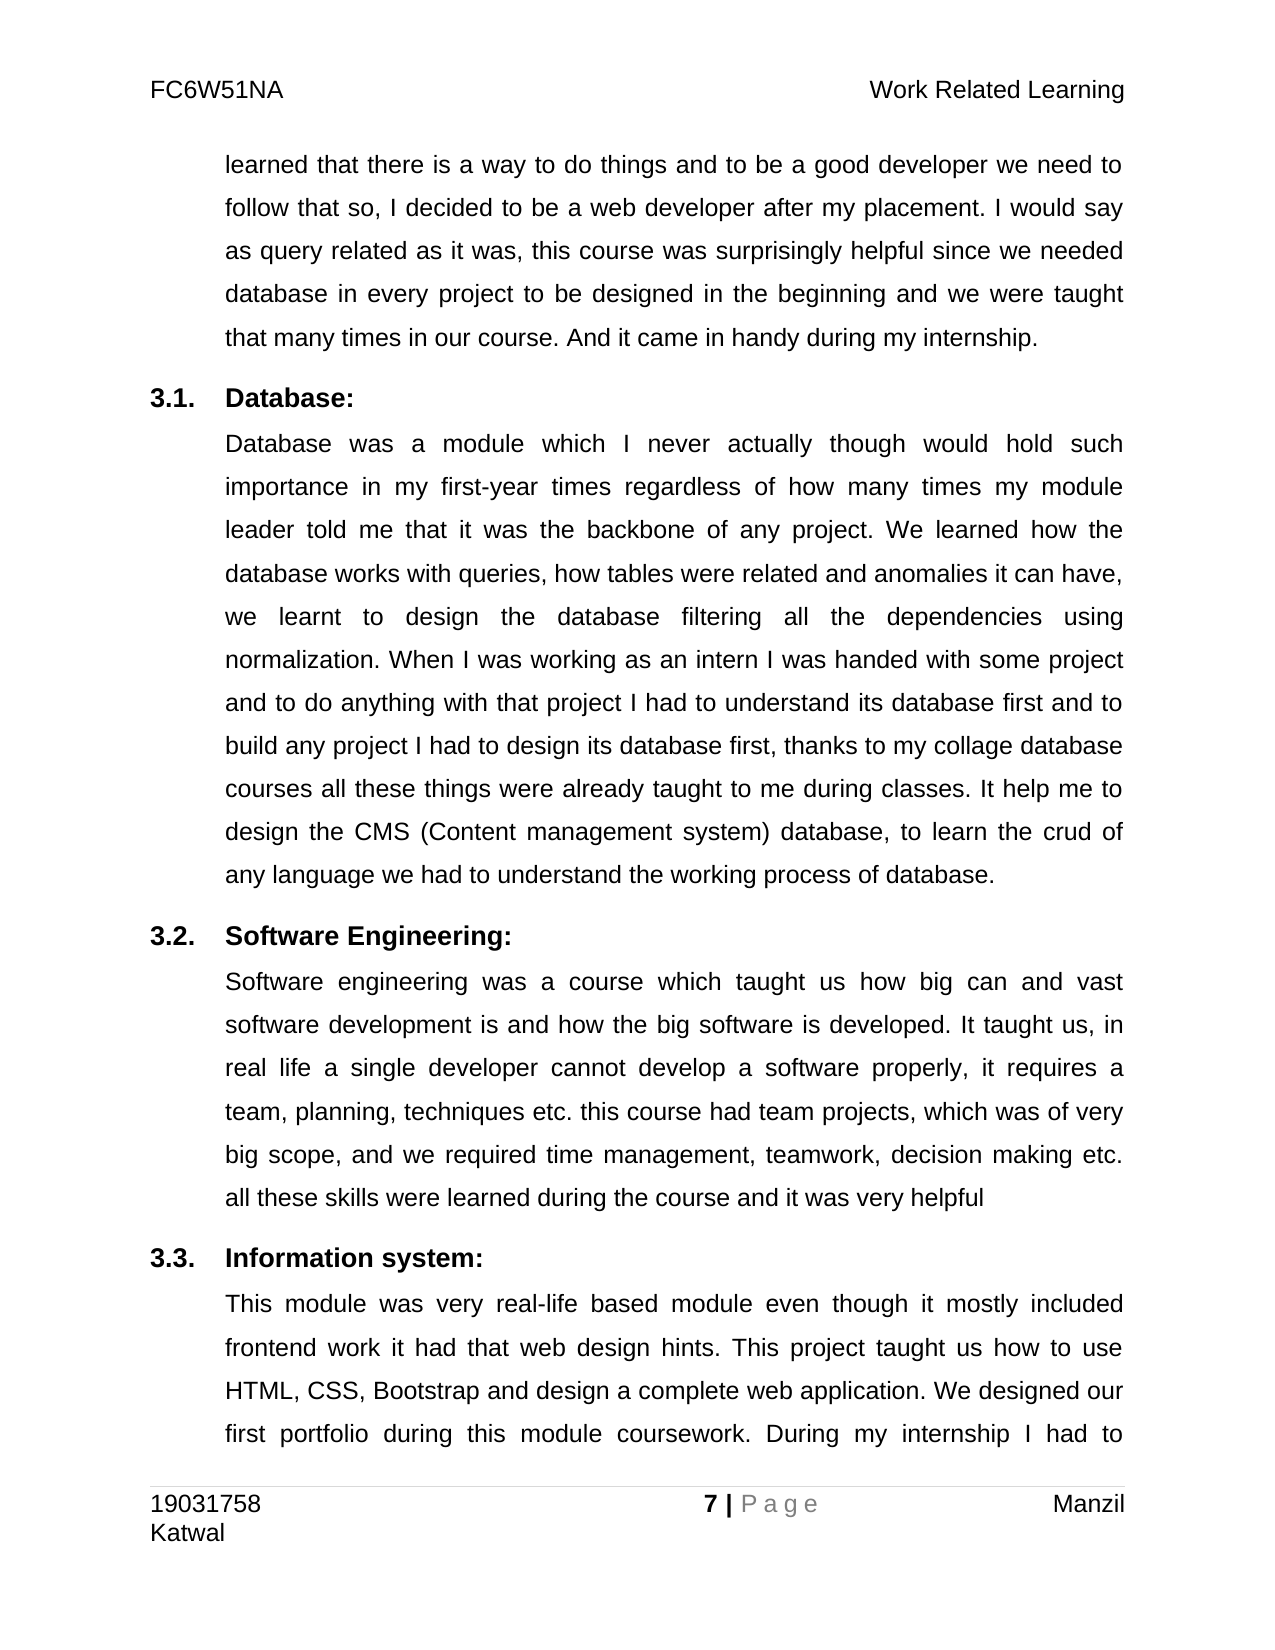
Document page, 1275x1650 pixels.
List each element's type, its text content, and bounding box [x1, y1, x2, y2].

text Database was a module which I never actually though would hold such importance in my first-year times regardless of how many times my module leader told me that it was the backbone of any project. We learned how the database works with queries, how tables were related and anomalies it can have, we learnt to design the database filtering all the dependencies using normalization. When I was working as an intern I was handed with some project and to do anything with that project I had to understand its database first and to build any project I had to design its database first, thanks to my collage database courses all these things were already taught to me during classes. It help me to design the CMS (Content management system) database, to learn the crud of any language we had to understand the working process of database. [225, 429, 1125, 889]
subtitle 3.1. Database: [150, 382, 1125, 413]
subtitle 3.2. Software Engineering: [150, 920, 1125, 951]
subtitle 3.3. Information system: [150, 1242, 1125, 1274]
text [225, 150, 1125, 351]
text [225, 1289, 1125, 1447]
text Software engineering was a course which taught us how big can and vast software development is and how the big software is developed. It taught us, in real life a single developer cannot develop a software properly, it requires a team, planning, techniques etc. this course had team projects, which was of very big scope, and we required time management, teamwork, decision making etc. all these skills were learned during the course and it was very helpful [225, 967, 1125, 1211]
